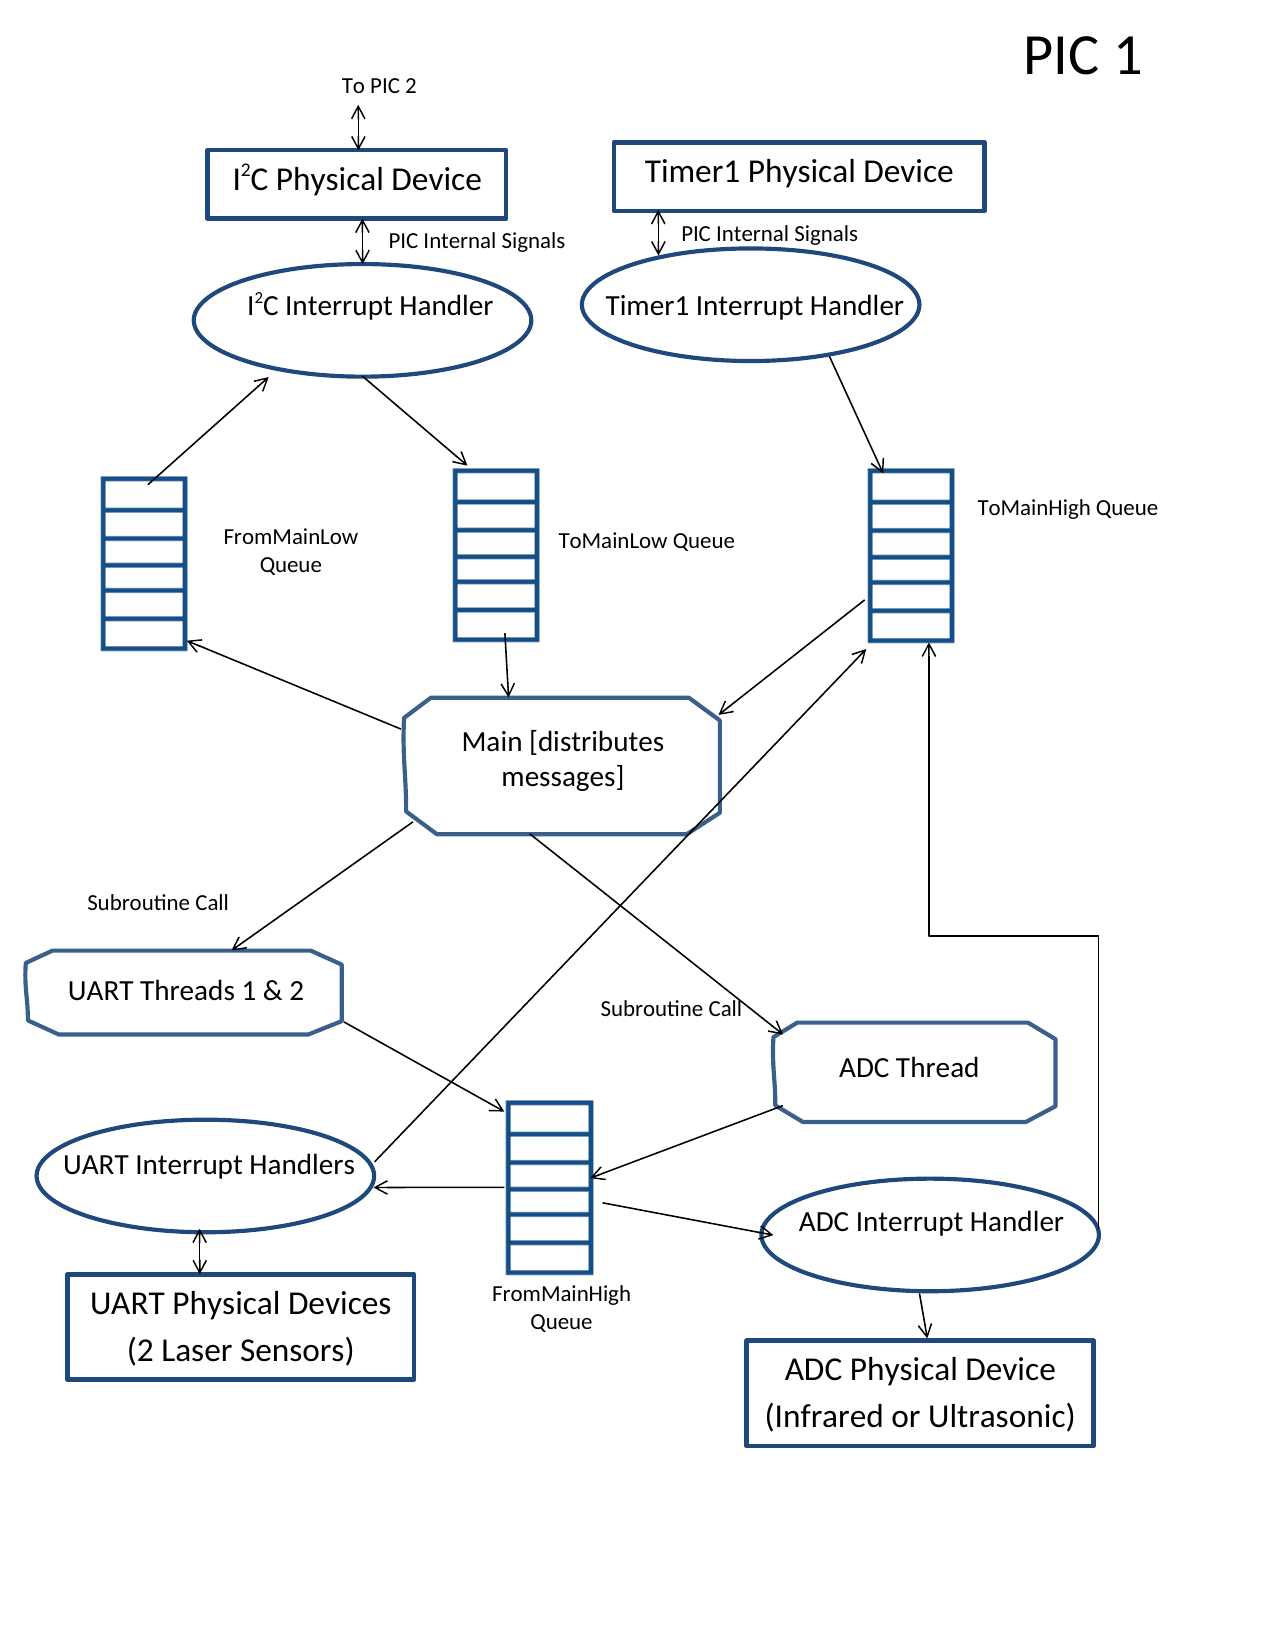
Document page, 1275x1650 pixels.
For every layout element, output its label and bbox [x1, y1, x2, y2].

picture [450, 464, 544, 644]
picture [503, 1096, 598, 1277]
picture [98, 472, 193, 653]
picture [865, 465, 960, 645]
